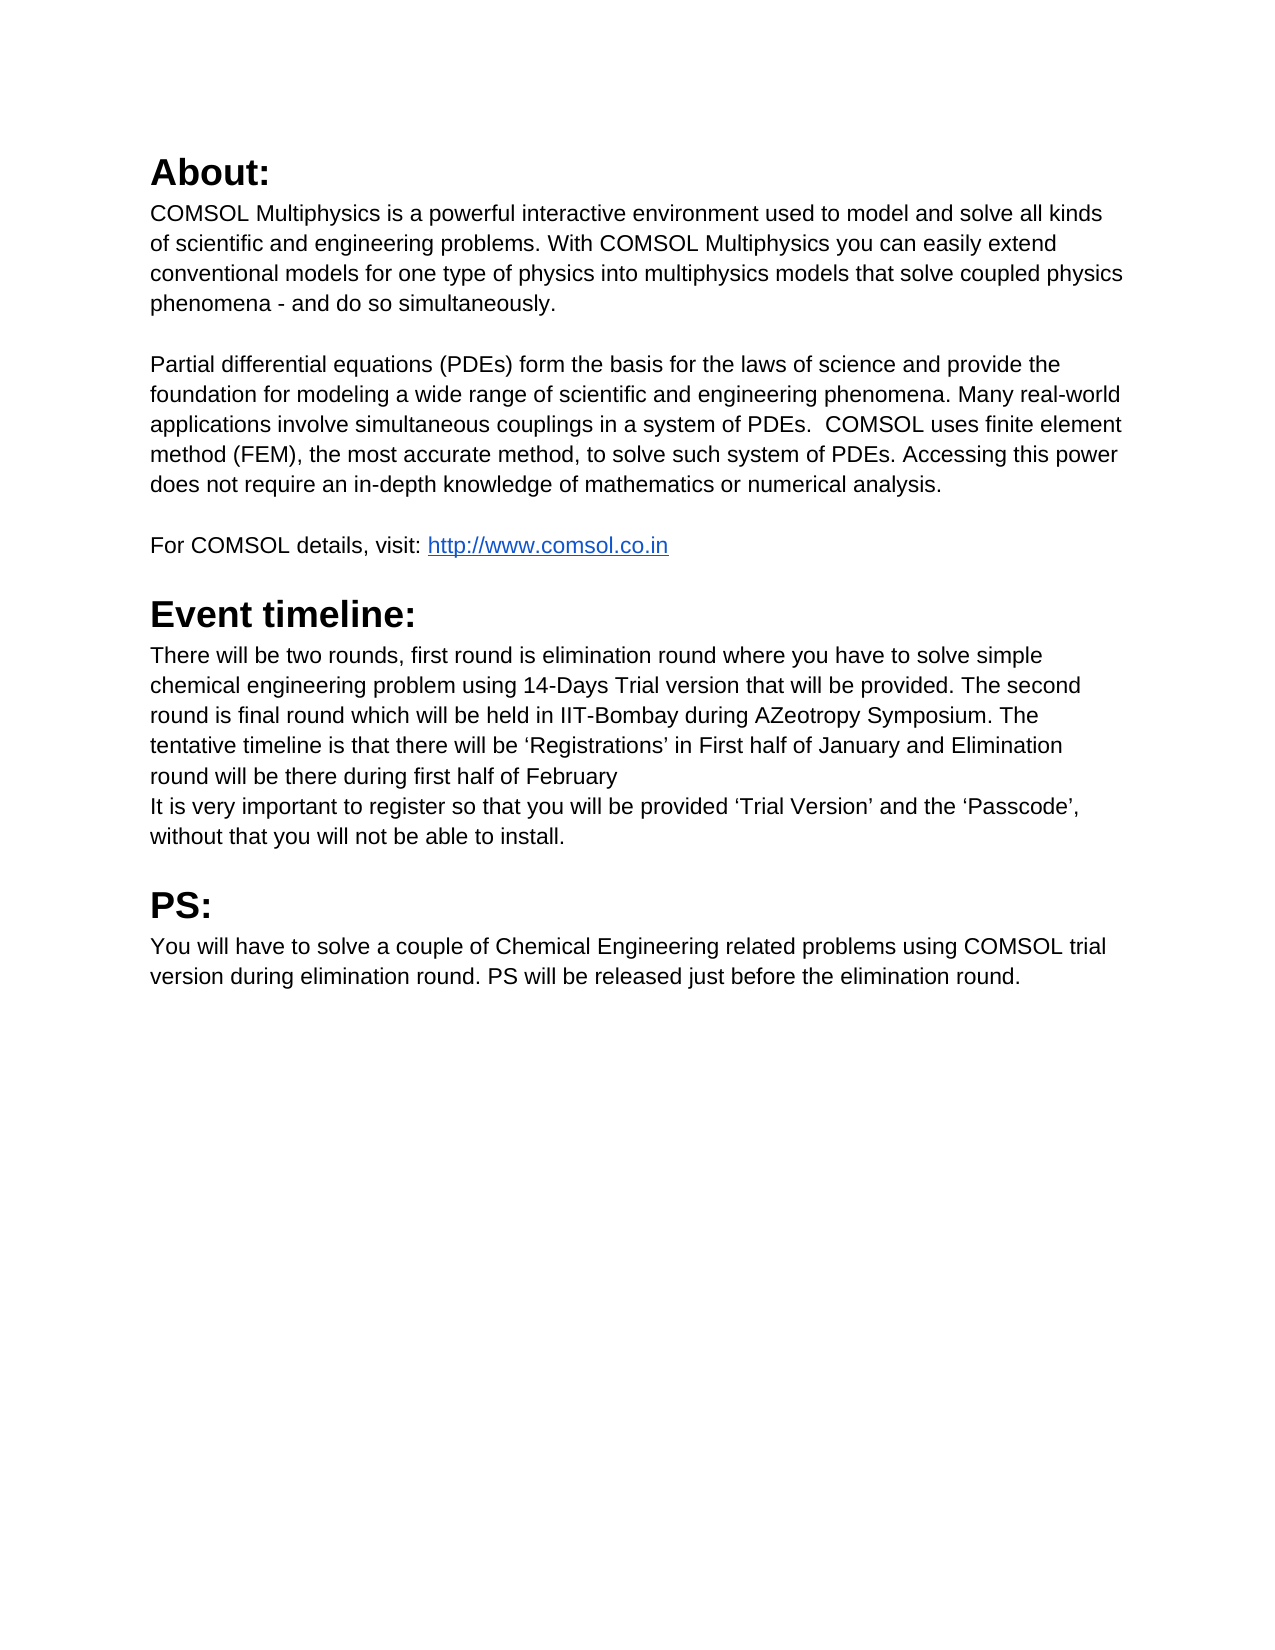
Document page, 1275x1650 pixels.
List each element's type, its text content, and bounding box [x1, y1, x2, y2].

text For COMSOL details, visit: http://www.comsol.co.in [150, 532, 1125, 558]
text Partial differential equations (PDEs) form the basis for the laws of science and provide the foundation for modeling a wide range of scientific and engineering phenomena. Many real-world applications involve simultaneous couplings in a system of PDEs. COMSOL uses finite element method (FEM), the most accurate method, to solve such system of PDEs. Accessing this power does not require an in-depth knowledge of mathematics or numerical analysis. [150, 351, 1125, 498]
text Event timeline: [150, 592, 1125, 635]
text About: [150, 150, 1125, 193]
text You will have to solve a couple of Chemical Engineering related problems using COMSOL trial version during elimination round. PS will be released just before the elimination round. [150, 933, 1125, 990]
text There will be two rounds, first round is elimination round where you have to solve simple chemical engineering problem using 14-Days Trial version that will be provided. The second round is final round which will be held in IIT-Bombay during AZeotropy Symposium. The tentative timeline is that there will be ‘Registrations’ in First half of January and Elimination round will be there during first half of February [150, 642, 1125, 789]
text It is very important to register so that you will be provided ‘Trial Version’ and the ‘Passcode’, without that you will not be able to install. [150, 793, 1125, 849]
text COMSOL Multiphysics is a powerful interactive environment used to model and solve all kinds of scientific and engineering problems. With COMSOL Multiphysics you can easily extend conventional models for one type of physics into multiphysics models that solve coupled physics phenomena - and do so simultaneously. [150, 199, 1125, 317]
text PS: [150, 883, 1125, 927]
